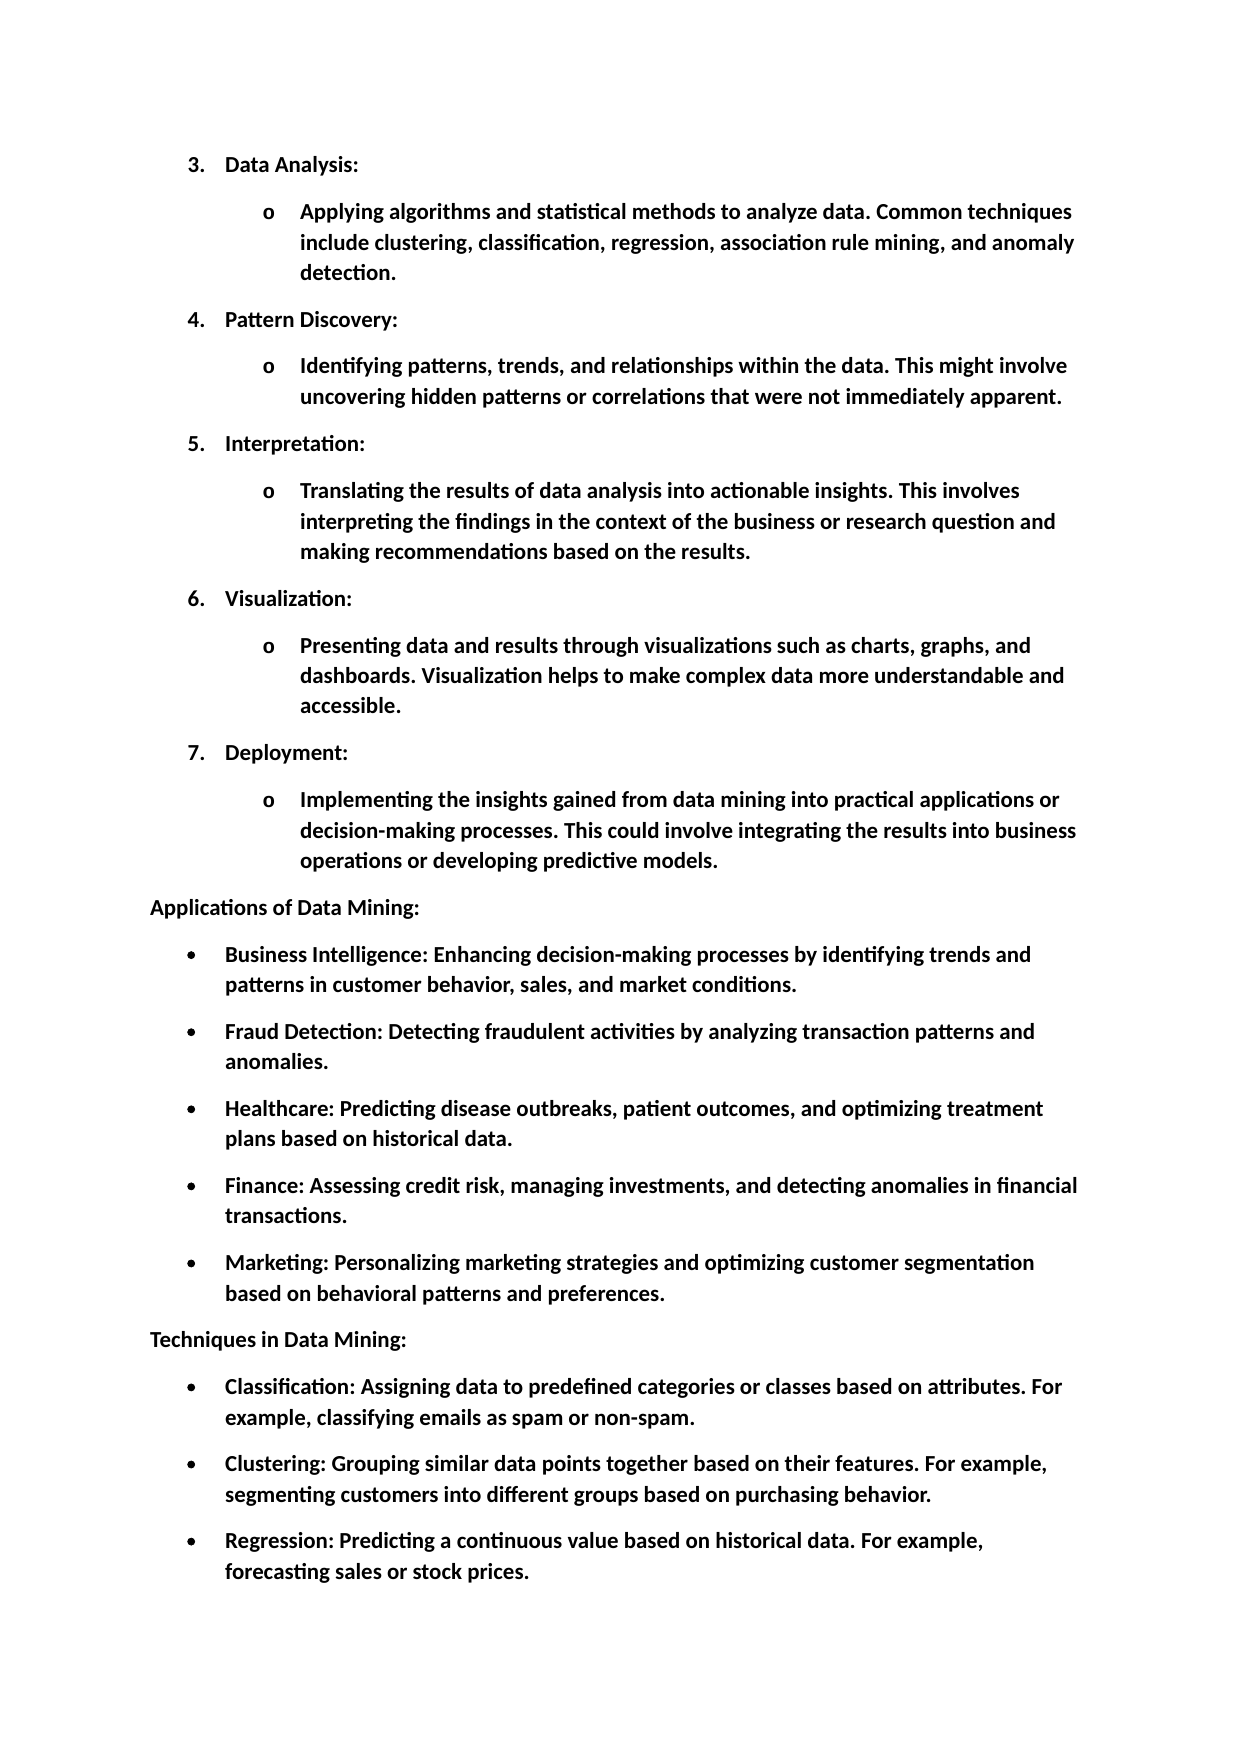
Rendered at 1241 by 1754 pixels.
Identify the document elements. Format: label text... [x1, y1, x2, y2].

list Clustering: Grouping similar data points together based on their features. For example, segmenting customers into different groups based on purchasing behavior. [187, 1449, 1090, 1508]
list Implementing the insights gained from data mining into practical applications or decision-making processes. This could involve integrating the results into business operations or developing predictive models. [262, 785, 1090, 874]
list Deployment: [187, 738, 1090, 767]
list Healthcare: Predicting disease outbreaks, patient outcomes, and optimizing treatment plans based on historical data. [187, 1094, 1090, 1152]
list Data Analysis: [187, 150, 1090, 178]
list Visualization: [187, 584, 1090, 612]
list Pattern Discovery: [187, 305, 1090, 333]
list Business Intelligence: Enhancing decision-making processes by identifying trends and patterns in customer behavior, sales, and market conditions. [187, 940, 1090, 998]
list Fraud Detection: Detecting fraudulent activities by analyzing transaction patterns and anomalies. [187, 1017, 1090, 1075]
list Marketing: Personalizing marketing strategies and optimizing customer segmentation based on behavioral patterns and preferences. [187, 1248, 1090, 1307]
list Classification: Assigning data to predefined categories or classes based on attributes. For example, classifying emails as spam or non-spam. [187, 1372, 1090, 1431]
list Presenting data and results through visualizations such as charts, graphs, and dashboards. Visualization helps to make complex data more understandable and accessible. [262, 631, 1090, 720]
list Regression: Predicting a continuous value based on historical data. For example, forecasting sales or stock prices. [187, 1527, 1090, 1585]
list Applying algorithms and statistical methods to analyze data. Common techniques include clustering, classification, regression, association rule mining, and anomaly detection. [262, 197, 1090, 286]
list Identifying patterns, trends, and relationships within the data. This might involve uncovering hidden patterns or correlations that were not immediately apparent. [262, 352, 1090, 410]
list Translating the results of data analysis into actionable insights. This involves interpreting the findings in the context of the business or research question and making recommendations based on the results. [262, 476, 1090, 565]
text Techniques in Data Mining: [150, 1326, 1090, 1353]
list Interpretation: [187, 429, 1090, 457]
list Finance: Assessing credit risk, managing investments, and detecting anomalies in financial transactions. [187, 1171, 1090, 1229]
text Applications of Data Mining: [150, 893, 1090, 921]
